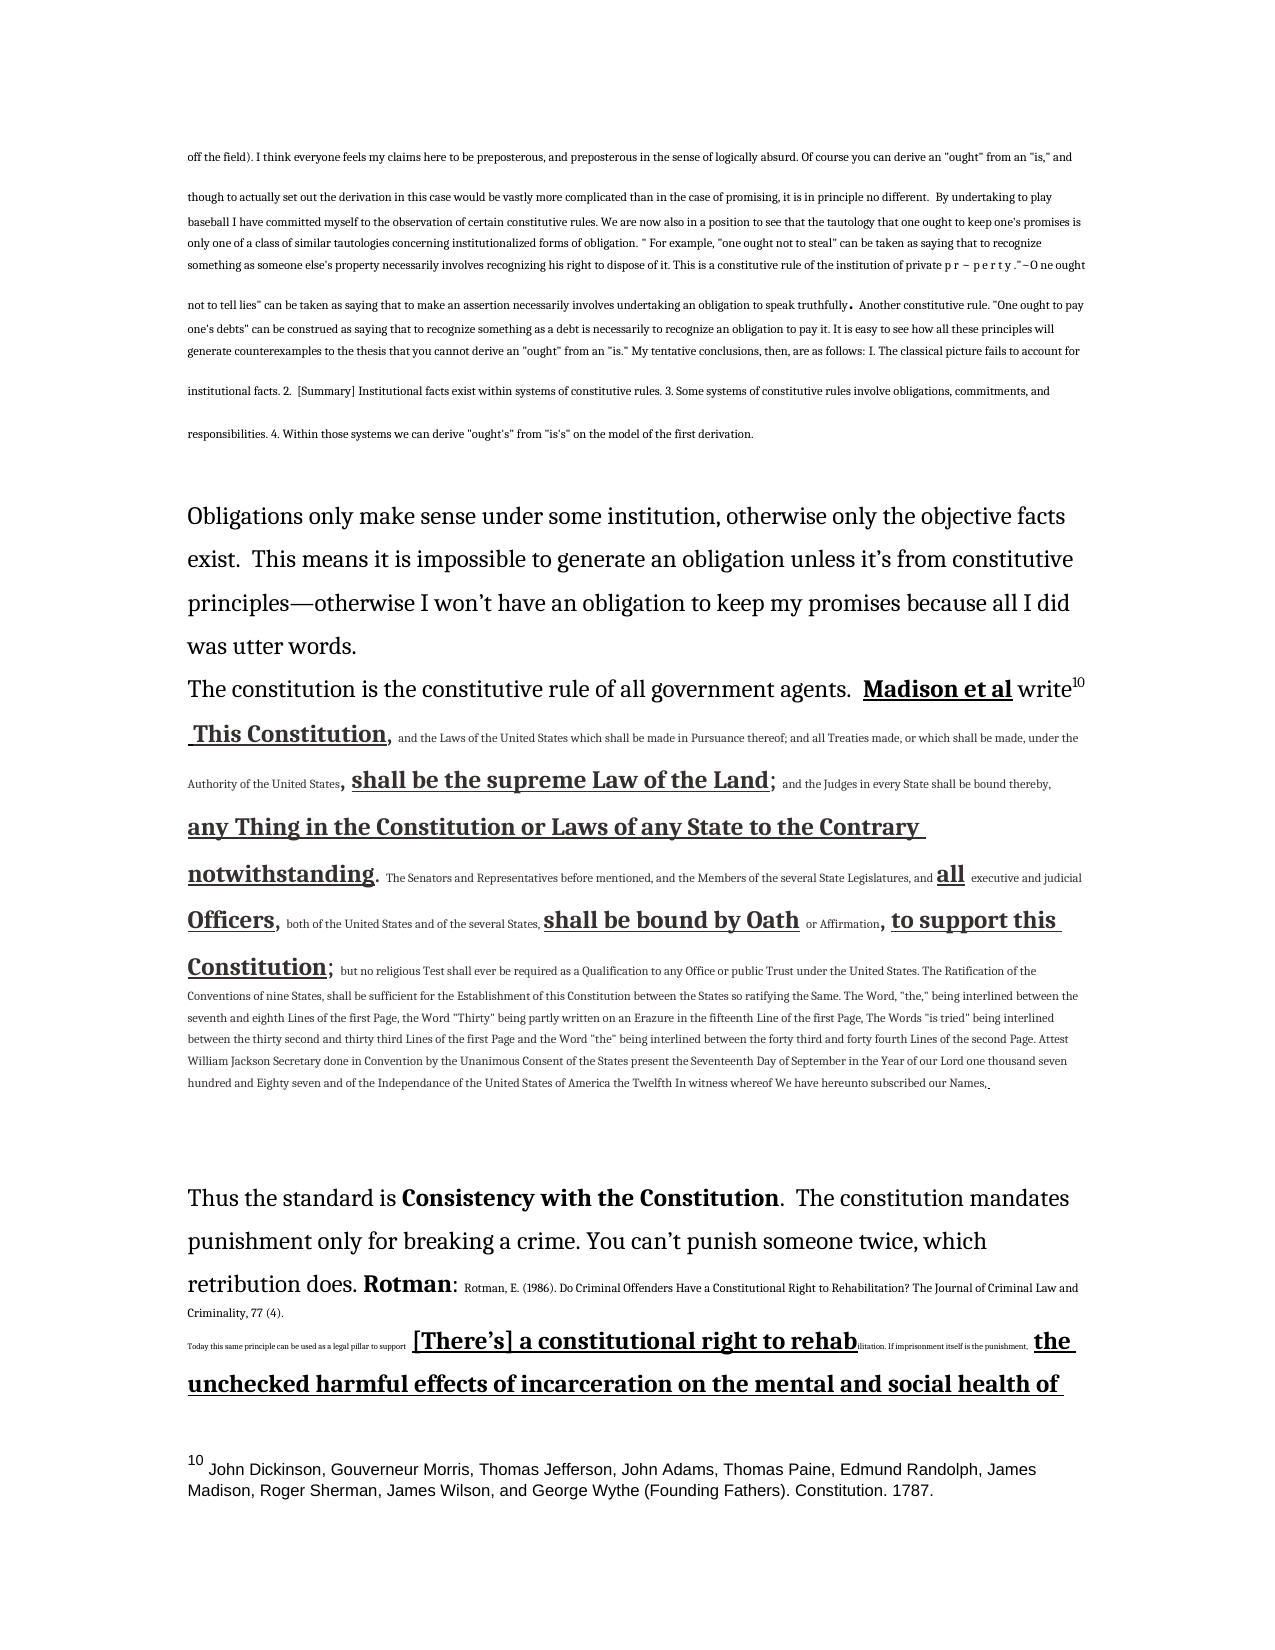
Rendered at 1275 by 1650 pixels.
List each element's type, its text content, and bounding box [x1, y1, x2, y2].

text The constitution is the constitutive rule of all government agents. Madison et al write [187, 675, 1087, 703]
text Thus the standard is Consistency with the Constitution. The constitution mandates punishment only for breaking a crime. You can’t punish someone twice, which retribution does. Rotman: Rotman, E. (1986). Do Criminal Offenders Have a Constitutional Right to Rehabilitation? The Journal of Criminal Law and Criminality, 77 (4). [187, 1183, 1087, 1320]
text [187, 1327, 1087, 1399]
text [187, 150, 1087, 445]
text Obligations only make sense under some institution, otherwise only the objective facts exist. This means it is impossible to generate an obligation unless it’s from constitutive principles—otherwise I won’t have an obligation to keep my promises because all I did was utter words. [187, 502, 1087, 660]
text This Constitution, and the Laws of the United States which shall be made in Pursuance thereof; and all Treaties made, or which shall be made, under the Authority of the United States, shall be the supreme Law of the Land; and the Judges in every State shall be bound thereby, any Thing in the Constitution or Laws of any State to the Contrary notwithstanding. The Senators and Representatives before mentioned, and the Members of the several State Legislatures, and all executive and judicial Officers, both of the United States and of the several States, shall be bound by Oath or Affirmation, to support this Constitution; but no religious Test shall ever be required as a Qualification to any Office or public Trust under the United States. The Ratification of the Conventions of nine States, shall be sufficient for the Establishment of this Constitution between the States so ratifying the Same. The Word, "the," being interlined between the seventh and eighth Lines of the first Page, the Word "Thirty" being partly written on an Erazure in the fifteenth Line of the first Page, The Words "is tried" being interlined between the thirty second and thirty third Lines of the first Page and the Word "the" being interlined between the forty third and forty fourth Lines of the second Page. Attest William Jackson Secretary done in Convention by the Unanimous Consent of the States present the Seventeenth Day of September in the Year of our Lord one thousand seven hundred and Eighty seven and of the Independance of the United States of America the Twelfth In witness whereof We have hereunto subscribed our Names, [187, 718, 1087, 1090]
